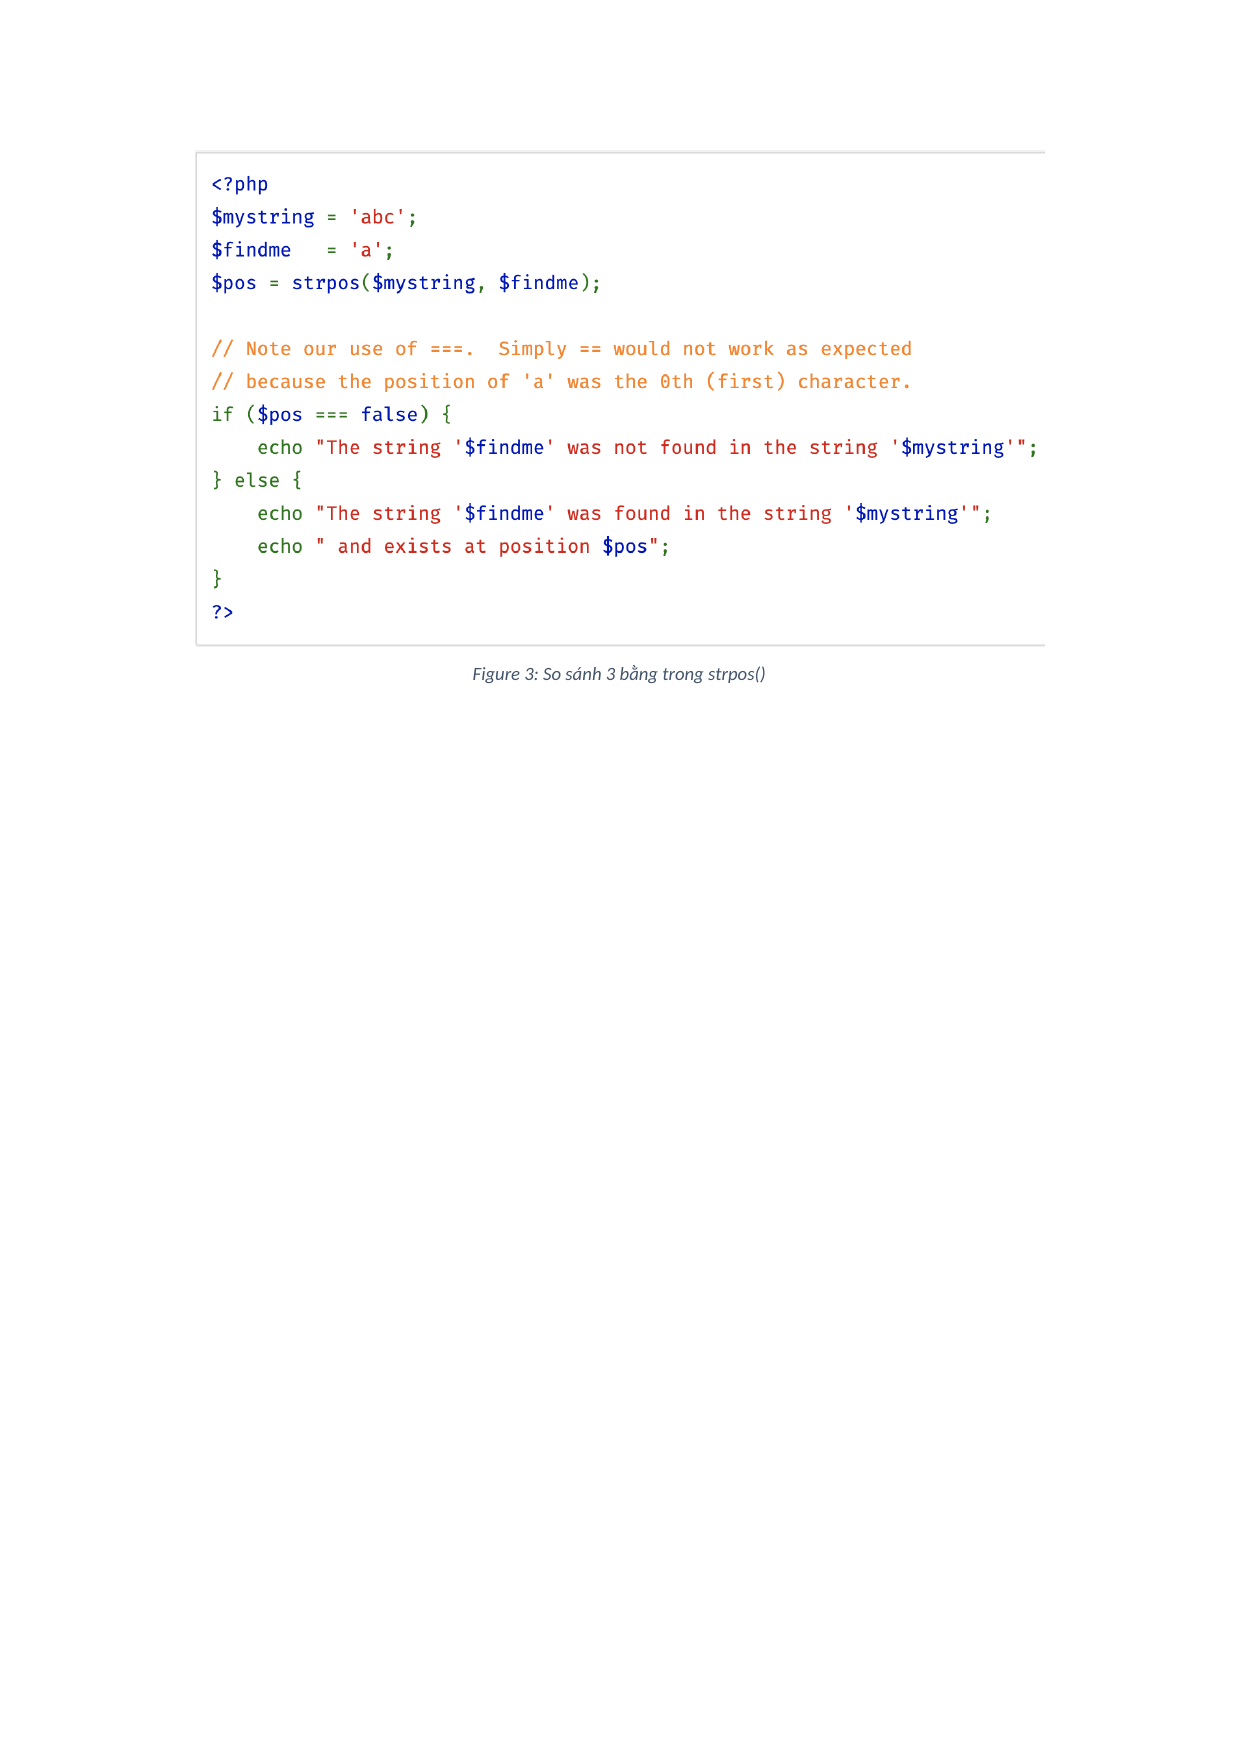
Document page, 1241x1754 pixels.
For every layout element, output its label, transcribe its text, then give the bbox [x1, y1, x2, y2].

picture [195, 150, 1045, 647]
